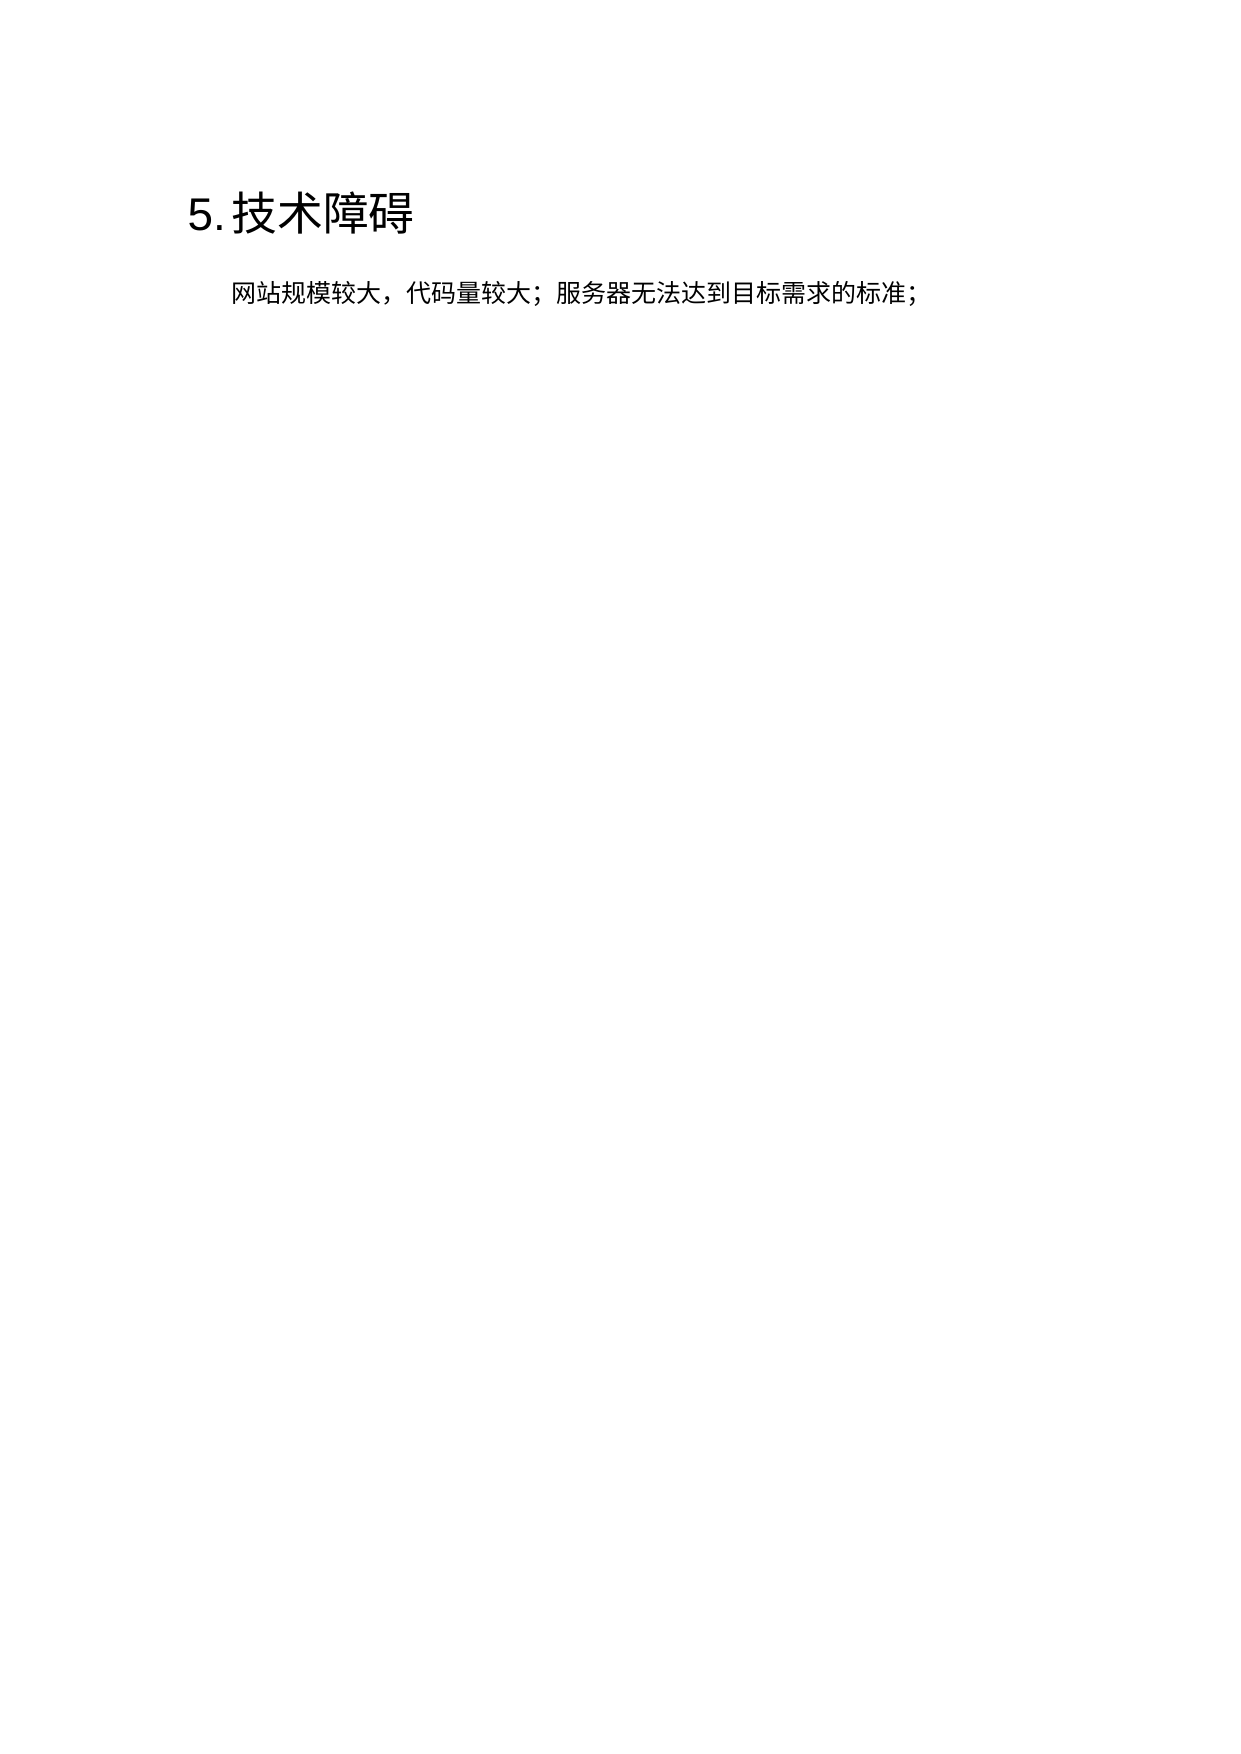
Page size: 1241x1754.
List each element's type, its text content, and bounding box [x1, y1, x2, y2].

text 网站规模较大，代码量较大；服务器无法达到目标需求的标准； [187, 259, 1053, 324]
list 技术障碍 [187, 162, 1053, 259]
